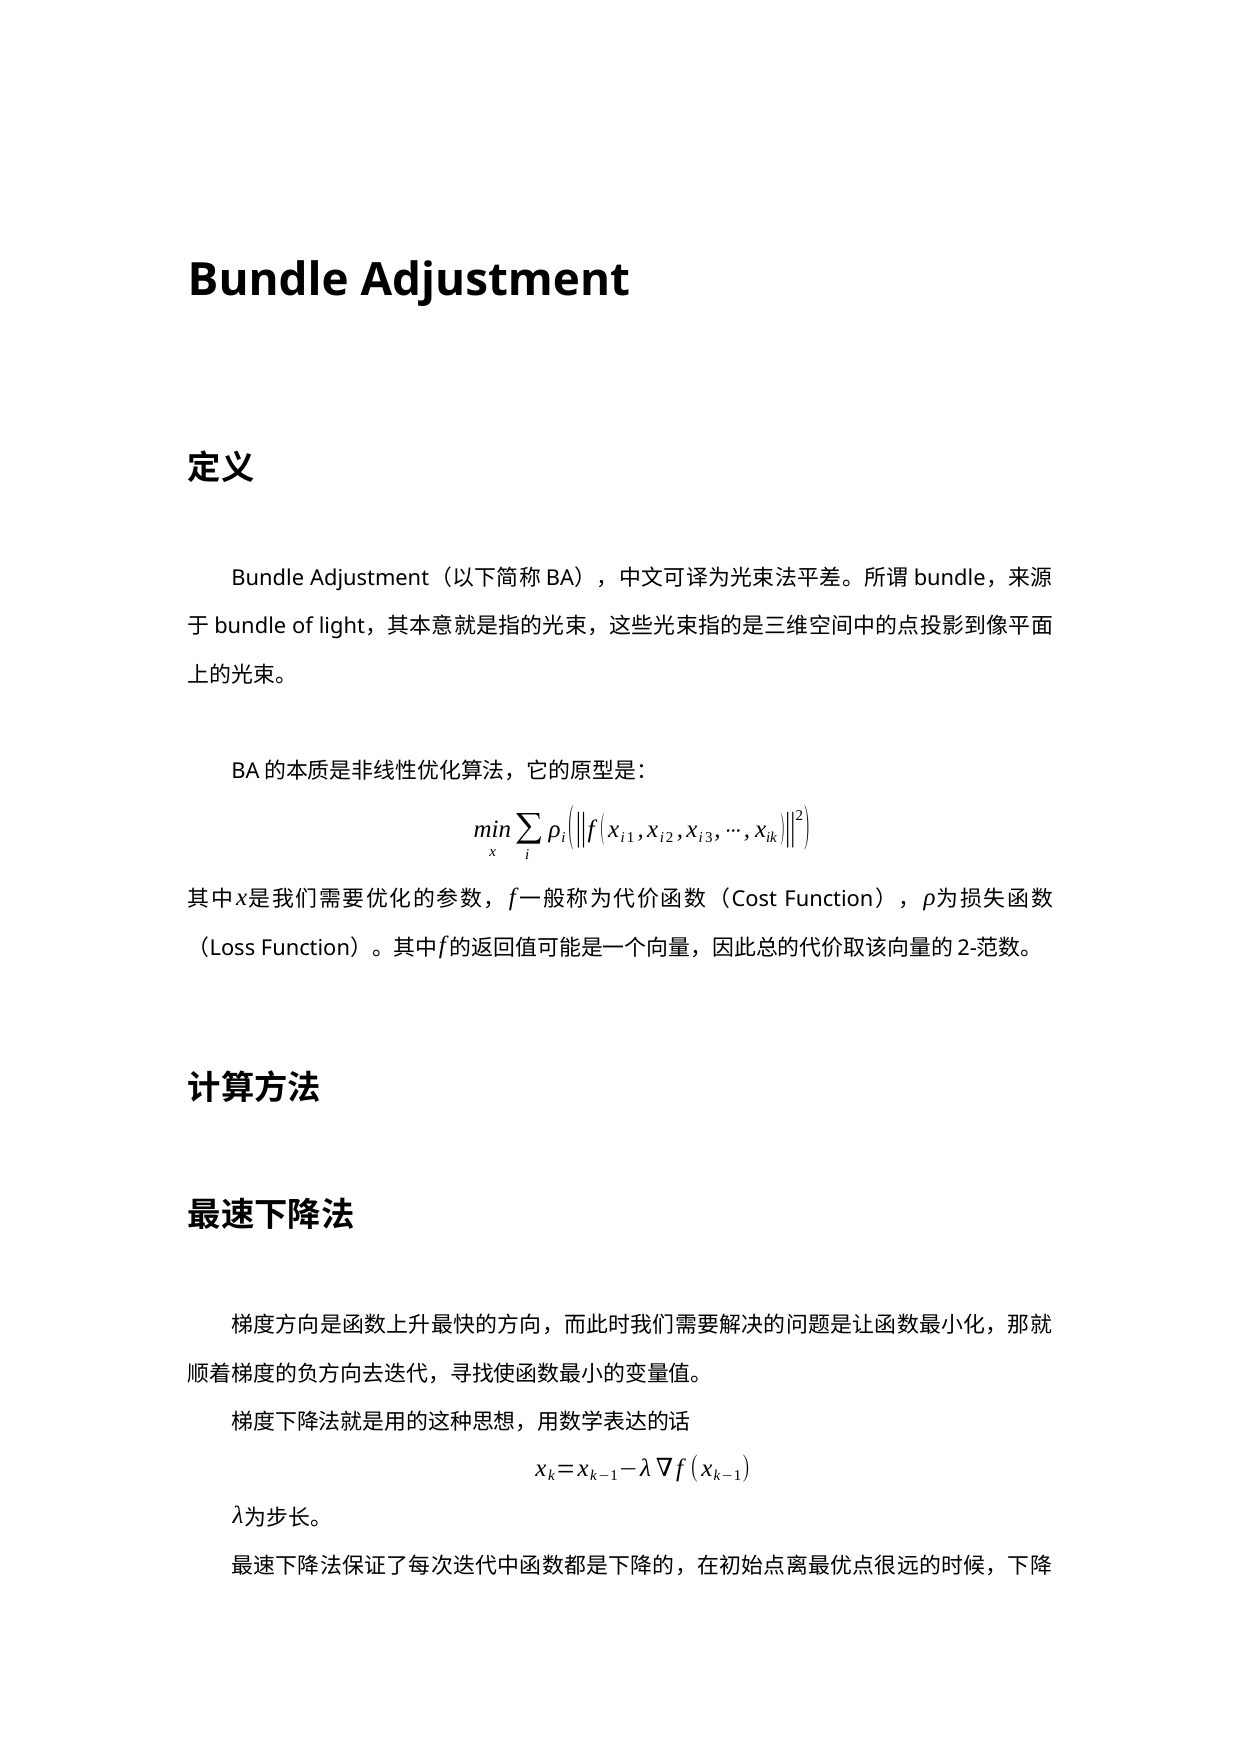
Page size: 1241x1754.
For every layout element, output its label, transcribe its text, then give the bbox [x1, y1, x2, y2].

text Bundle Adjustment（以下简称BA），中文可译为光束法平差。所谓bundle，来源于bundle of light，其本意就是指的光束，这些光束指的是三维空间中的点投影到像平面上的光束。 [187, 559, 1053, 689]
subtitle 定义 [187, 432, 1053, 497]
subtitle Bundle Adjustment [187, 245, 1053, 310]
text BA的本质是非线性优化算法，它的原型是： [187, 752, 1053, 785]
text 梯度方向是函数上升最快的方向，而此时我们需要解决的问题是让函数最小化，那就顺着梯度的负方向去迭代，寻找使函数最小的变量值。 [187, 1307, 1053, 1388]
subtitle 计算方法 [187, 1052, 1053, 1117]
text 其中是我们需要优化的参数，一般称为代价函数（Cost Function），为损失函数（Loss Function）。其中的返回值可能是一个向量，因此总的代价取该向量的2-范数。 [187, 881, 1053, 962]
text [187, 1548, 1053, 1580]
text 梯度下降法就是用的这种思想，用数学表达的话 [187, 1404, 1053, 1436]
subtitle 最速下降法 [187, 1179, 1053, 1244]
text 为步长。 [187, 1499, 1053, 1532]
